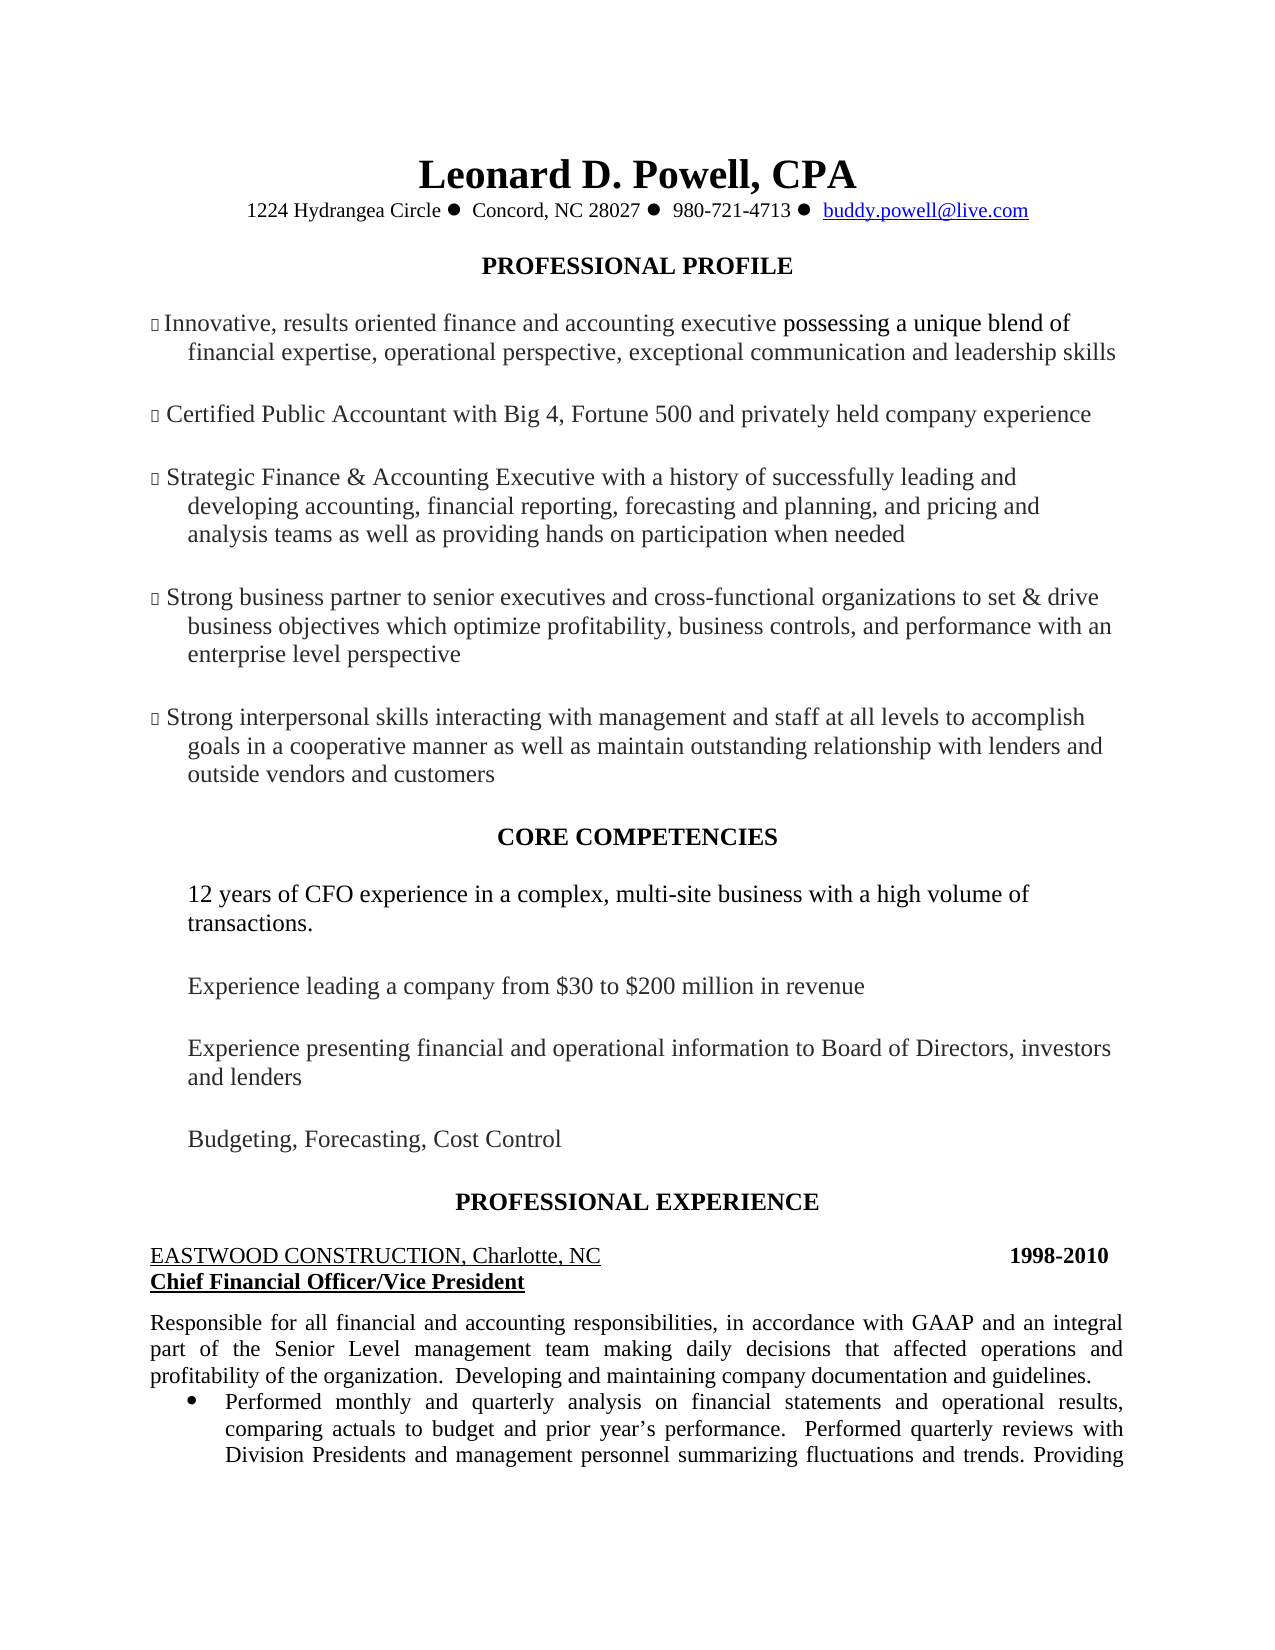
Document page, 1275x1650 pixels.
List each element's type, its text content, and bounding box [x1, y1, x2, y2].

text  Strong business partner to senior executives and cross-functional organizations to set & drive business objectives which optimize profitability, business controls, and performance with an enterprise level perspective [150, 582, 1125, 668]
text  Strategic Finance & Accounting Executive with a history of successfully leading and developing accounting, financial reporting, forecasting and planning, and pricing and analysis teams as well as providing hands on participation when needed [150, 462, 1125, 548]
text Experience leading a company from $30 to $200 million in revenue [187, 971, 1125, 999]
text 12 years of CFO experience in a complex, multi-site business with a high volume of transactions. [187, 879, 1125, 937]
text Experience presenting financial and operational information to Board of Directors, investors and lenders [187, 1033, 1125, 1091]
text PROFESSIONAL PROFILE [150, 251, 1125, 279]
text Leonard D. Powell, CPA [150, 150, 1125, 198]
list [187, 1388, 1125, 1468]
text  Innovative, results oriented finance and accounting executive possessing a unique blend of financial expertise, operational perspective, exceptional communication and leadership skills [150, 308, 1125, 366]
text  Certified Public Accountant with Big 4, Fortune 500 and privately held company experience [150, 399, 1125, 428]
text Chief Financial Officer/Vice President [150, 1268, 1125, 1295]
text CORE COMPETENCIES [150, 822, 1125, 851]
text 1224 Hydrangea Circle Concord, NC 28027 980-721-4713 buddy.powell@live.com [150, 198, 1125, 222]
text  Strong interpersonal skills interacting with management and staff at all levels to accomplish goals in a cooperative manner as well as maintain outstanding relationship with lenders and outside vendors and customers [150, 702, 1125, 788]
text PROFESSIONAL EXPERIENCE [150, 1187, 1125, 1216]
text Budgeting, Forecasting, Cost Control [187, 1124, 1125, 1153]
text Responsible for all financial and accounting responsibilities, in accordance with GAAP and an integral part of the Senior Level management team making daily decisions that affected operations and profitability of the organization. Developing and maintaining company documentation and guidelines. [150, 1309, 1125, 1388]
text EASTWOOD CONSTRUCTION, Charlotte, NC 1998-2010 [150, 1242, 1125, 1268]
